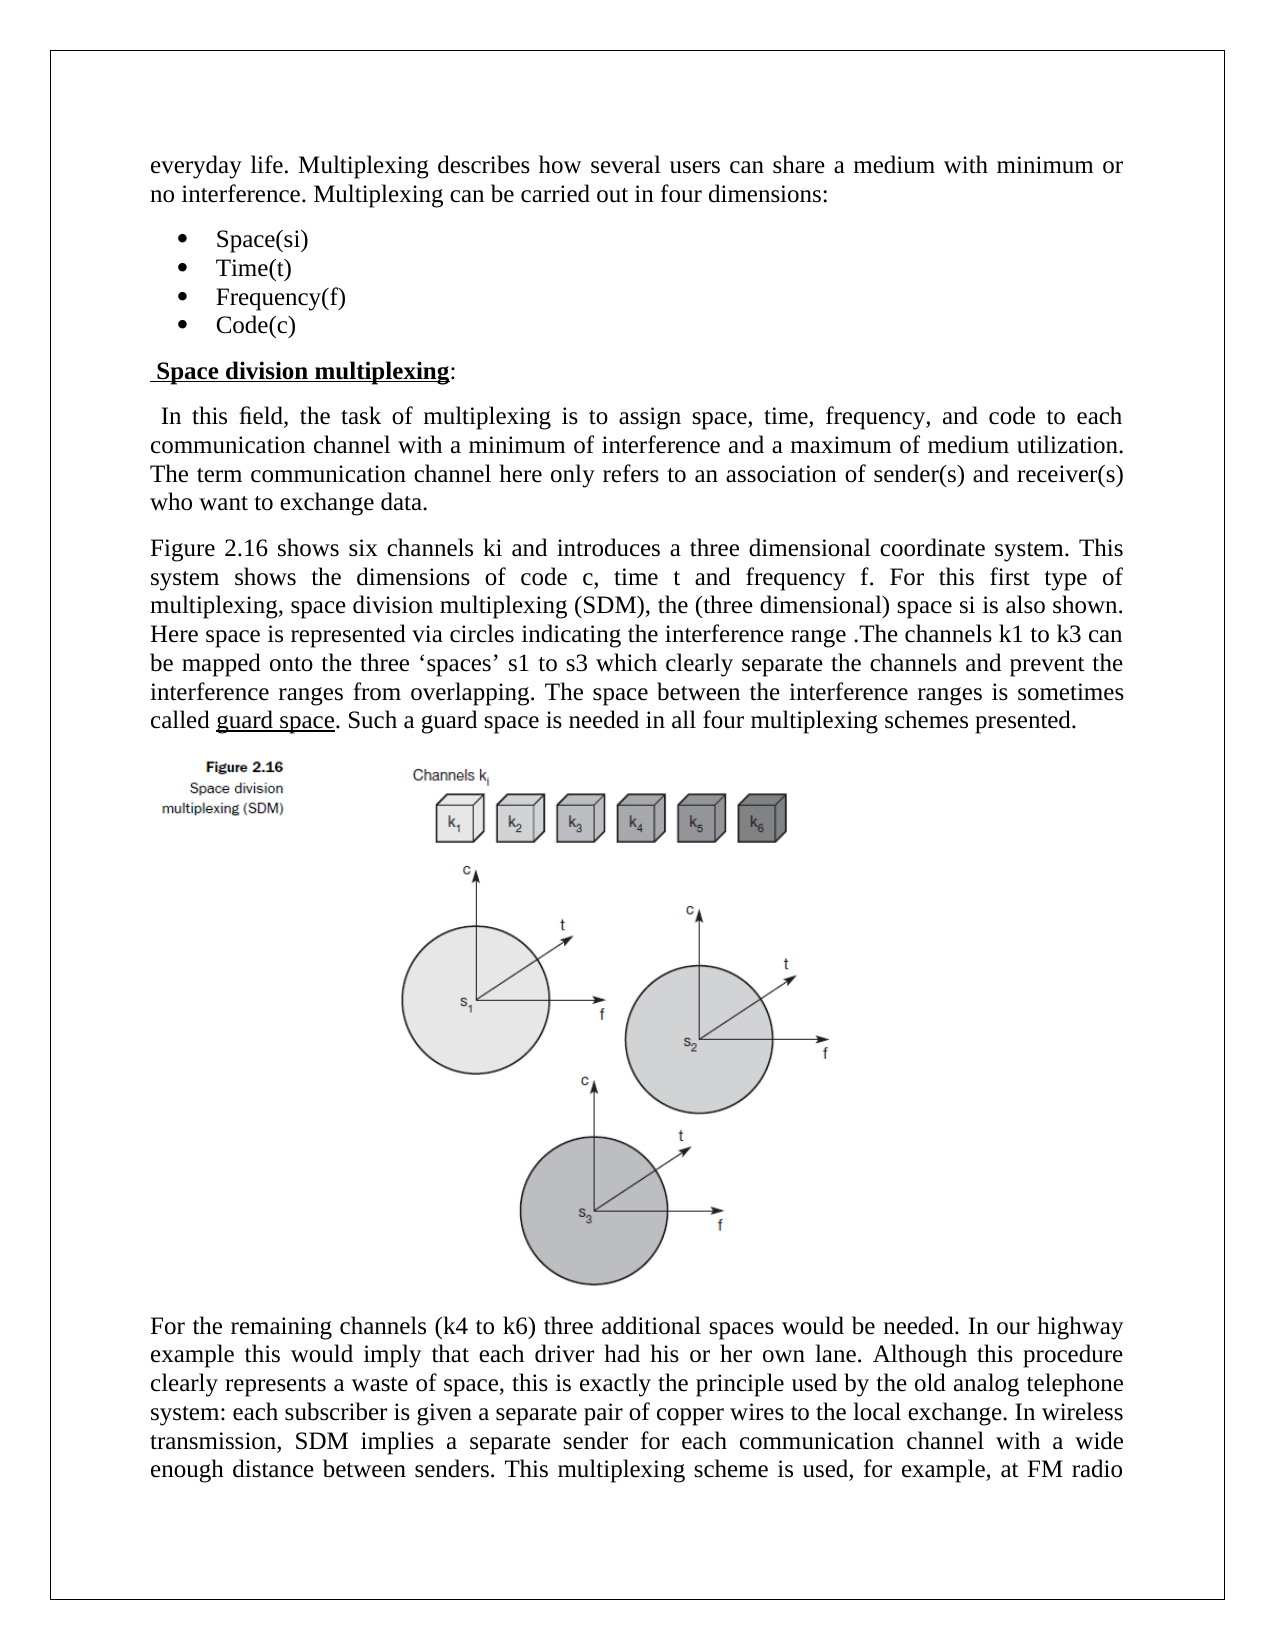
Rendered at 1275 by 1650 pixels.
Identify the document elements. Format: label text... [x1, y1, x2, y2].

list Space(si) [178, 224, 1125, 253]
text Space division multiplexing: [150, 356, 1125, 384]
text In this ﬁeld, the task of multiplexing is to assign space, time, frequency, and code to each communication channel with a minimum of interference and a maximum of medium utilization. The term communication channel here only refers to an association of sender(s) and receiver(s) who want to exchange data. [150, 401, 1125, 516]
list Code(c) [178, 310, 1125, 339]
text Figure 2.16 shows six channels ki and introduces a three dimensional coordinate system. This system shows the dimensions of code c, time t and frequency f. For this first type of multiplexing, space division multiplexing (SDM), the (three dimensional) space si is also shown. Here space is represented via circles indicating the interference range .The channels k1 to k3 can be mapped onto the three ‘spaces’ s1 to s3 which clearly separate the channels and prevent the interference ranges from overlapping. The space between the interference ranges is sometimes called guard space. Such a guard space is needed in all four multiplexing schemes presented. [150, 533, 1125, 734]
picture [150, 750, 869, 1295]
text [150, 1311, 1125, 1483]
list Time(t) [178, 253, 1125, 282]
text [150, 150, 1125, 207]
list Frequency(f) [178, 282, 1125, 310]
